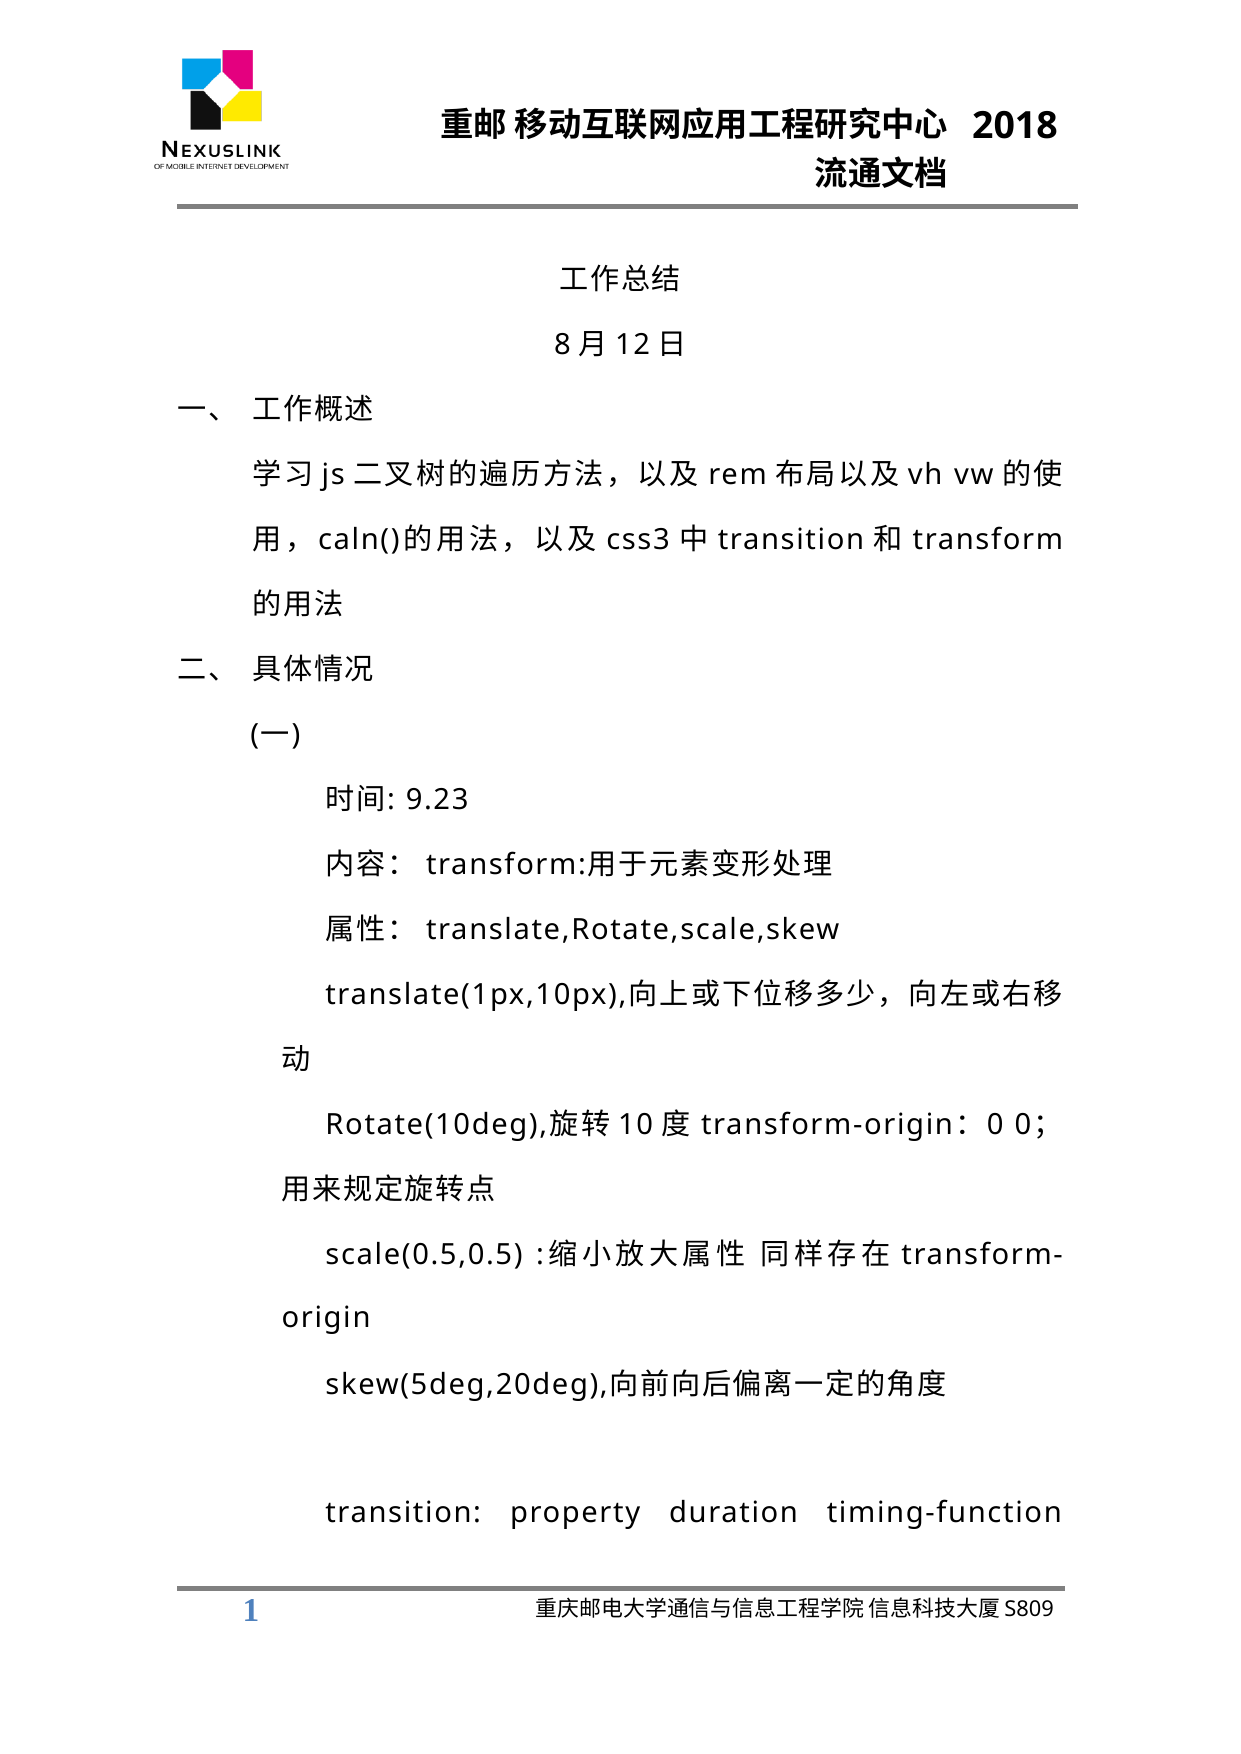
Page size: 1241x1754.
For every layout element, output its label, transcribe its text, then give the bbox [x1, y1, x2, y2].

text 内容： transform:用于元素变形处理 [281, 829, 1063, 894]
text translate(1px,10px),向上或下位移多少，向左或右移动 [281, 959, 1063, 1089]
text 8月12日 [177, 309, 1063, 374]
picture [154, 50, 289, 169]
text 工作总结 [177, 244, 1063, 309]
text 时间: 9.23 [325, 764, 1063, 829]
text Rotate(10deg),旋转10度 transform-origin：0 0；用来规定旋转点 [281, 1089, 1063, 1219]
text 学习js二叉树的遍历方法，以及rem布局以及vh vw的使用，caln()的用法，以及css3中transition和transform的用法 [252, 439, 1063, 634]
list 具体情况 [177, 634, 1063, 699]
text transition: property duration timing-function delay [281, 1479, 1063, 1544]
list 工作概述 [177, 374, 1063, 439]
text scale(0.5,0.5) :缩小放大属性 同样存在transform-origin [281, 1219, 1063, 1349]
text skew(5deg,20deg),向前向后偏离一定的角度 [281, 1349, 1063, 1414]
text 属性： translate,Rotate,scale,skew [281, 894, 1063, 959]
